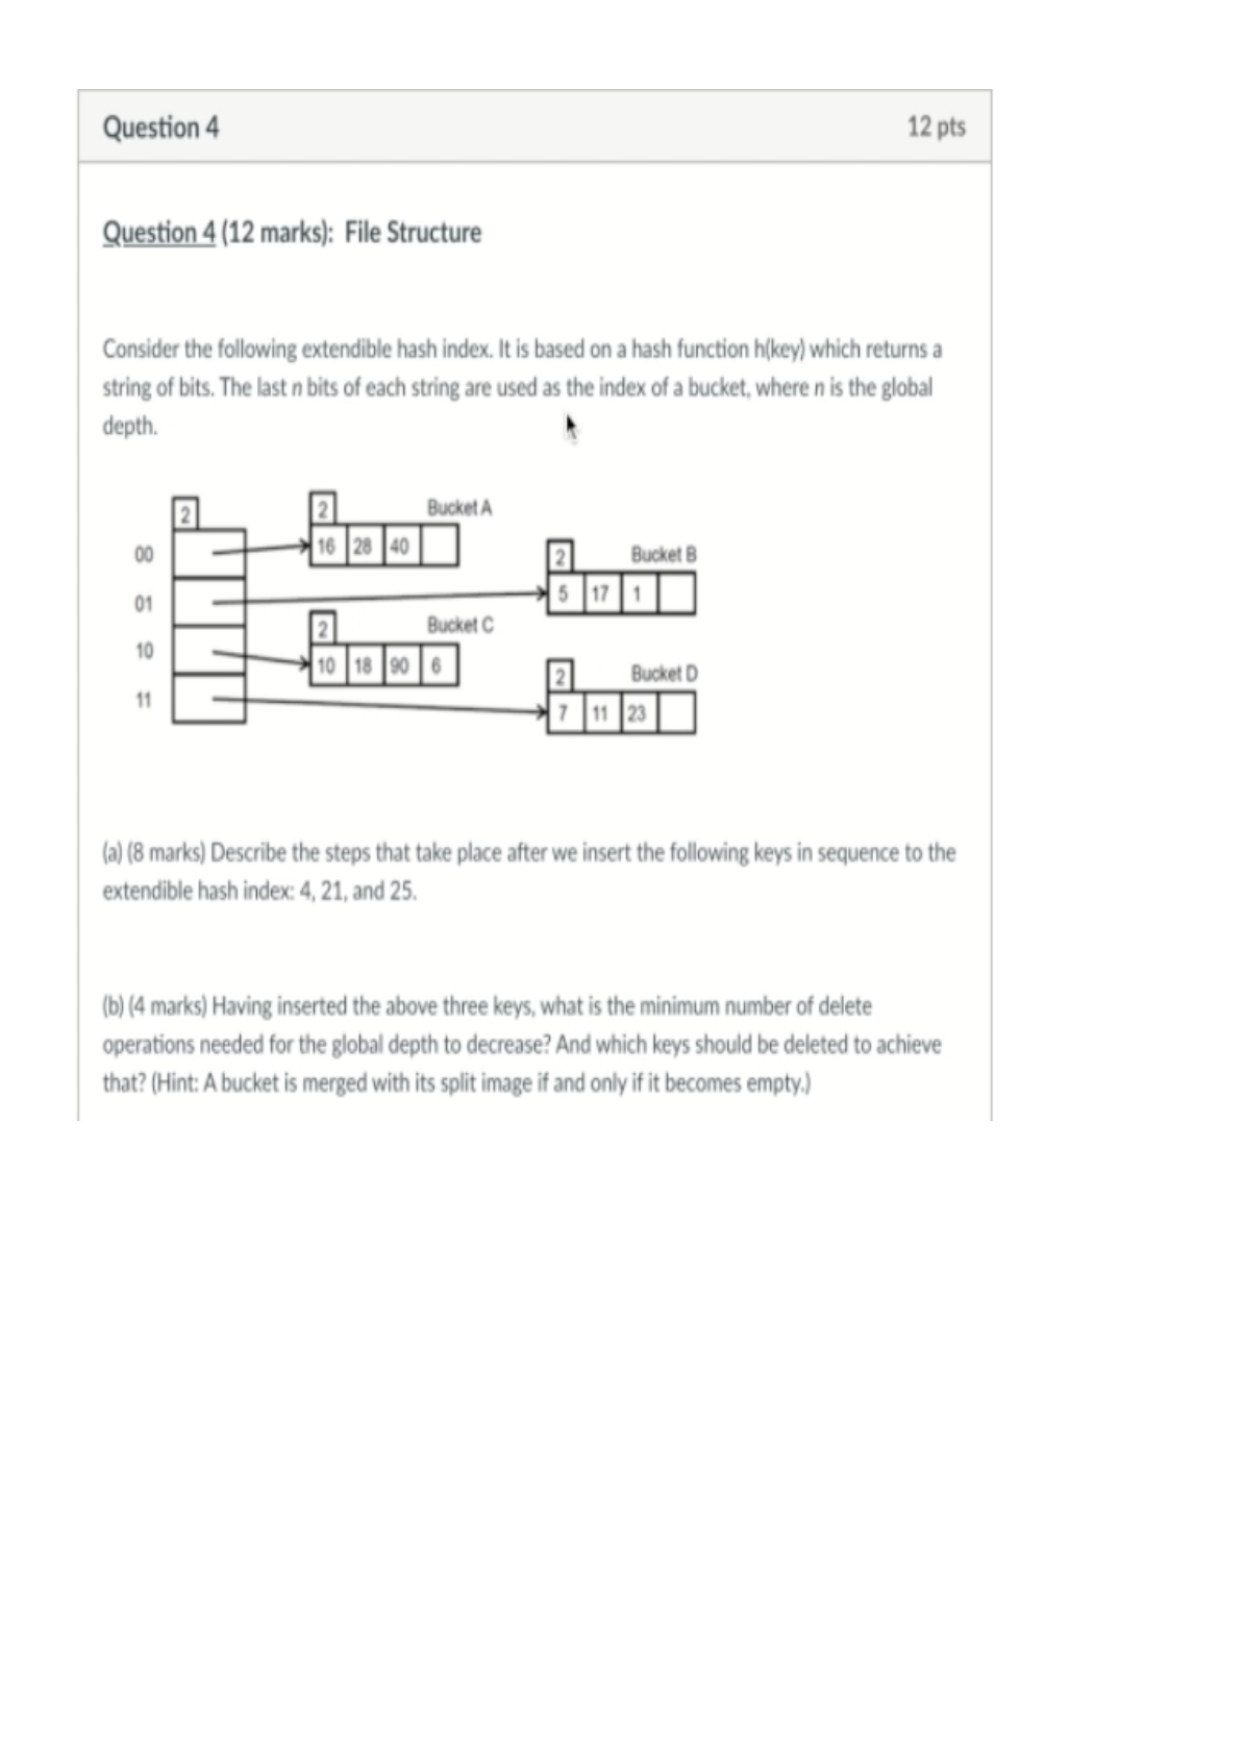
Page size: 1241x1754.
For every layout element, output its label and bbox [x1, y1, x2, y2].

picture [75, 89, 994, 1121]
